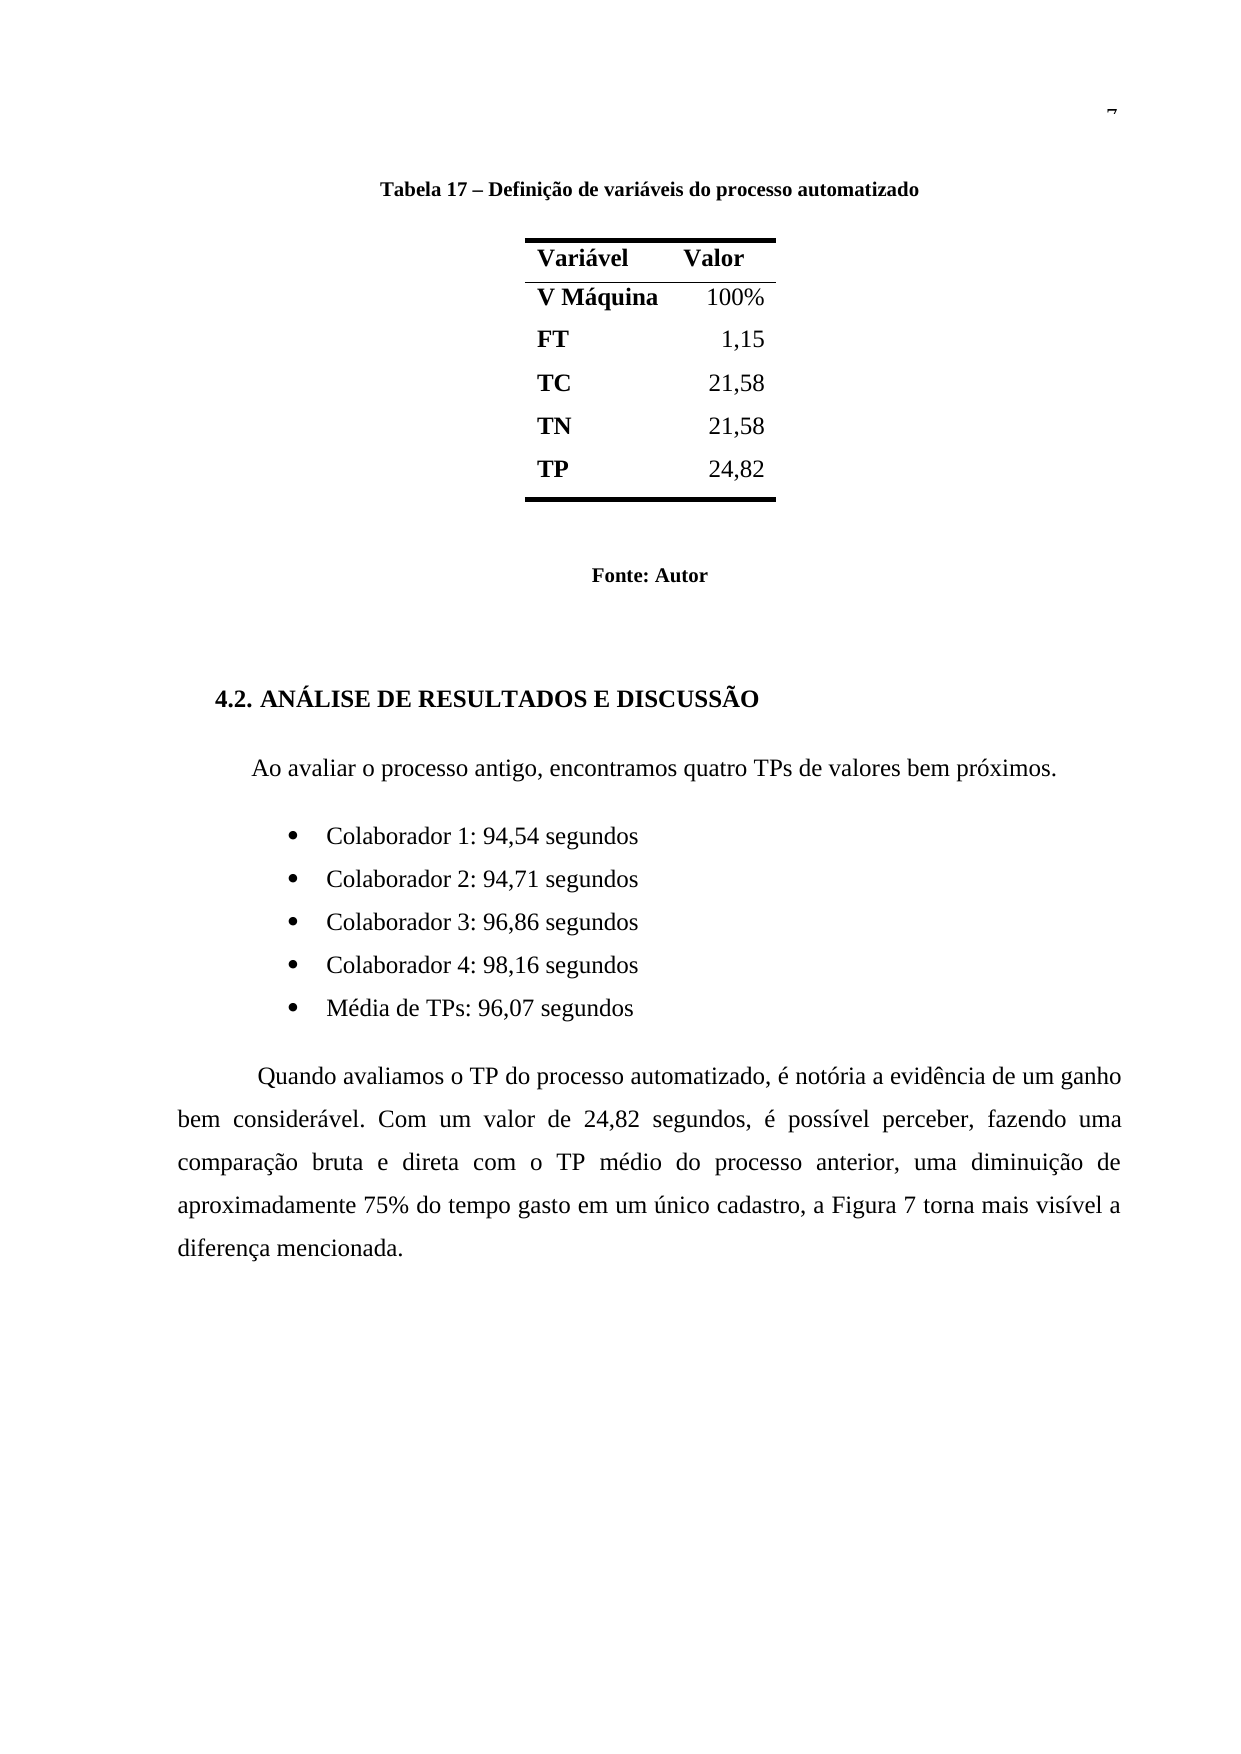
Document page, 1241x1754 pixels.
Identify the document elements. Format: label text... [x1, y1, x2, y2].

table_cell TC [525, 361, 671, 404]
table_cell TN [525, 404, 671, 447]
table_cell 100% [671, 283, 776, 318]
table_cell FT [525, 318, 671, 361]
subtitle ANÁLISE DE RESULTADOS E DISCUSSÃO [215, 684, 1178, 713]
text Tabela 17 – Definição de variáveis do processo automatizado [303, 177, 997, 201]
table_header Variável [525, 243, 671, 282]
table_cell V Máquina [525, 283, 671, 318]
table_cell 21,58 [671, 404, 776, 447]
list Colaborador 1: 94,54 segundos [288, 821, 1178, 850]
table_cell 1,15 [671, 318, 776, 361]
text Fonte: Autor [303, 563, 997, 587]
list Colaborador 3: 96,86 segundos [288, 907, 1178, 936]
table_cell 21,58 [671, 361, 776, 404]
list Colaborador 2: 94,71 segundos [288, 864, 1178, 893]
text Quando avaliamos o TP do processo automatizado, é notória a evidência de um ganho bem considerável. Com um valor de 24,82 segundos, é possível perceber, fazendo uma comparação bruta e direta com o TP médio do processo anterior, uma diminuição de aproximadamente 75% do tempo gasto em um único cadastro, a Figura 7 torna mais visível a diferença mencionada. [177, 1061, 1123, 1262]
table_cell TP [525, 447, 671, 497]
text Ao avaliar o processo antigo, encontramos quatro TPs de valores bem próximos. [249, 753, 1059, 782]
list Colaborador 4: 98,16 segundos [288, 950, 1178, 979]
list Média de TPs: 96,07 segundos [288, 993, 1178, 1022]
table_cell 24,82 [671, 447, 776, 497]
table_header Valor [671, 243, 776, 282]
